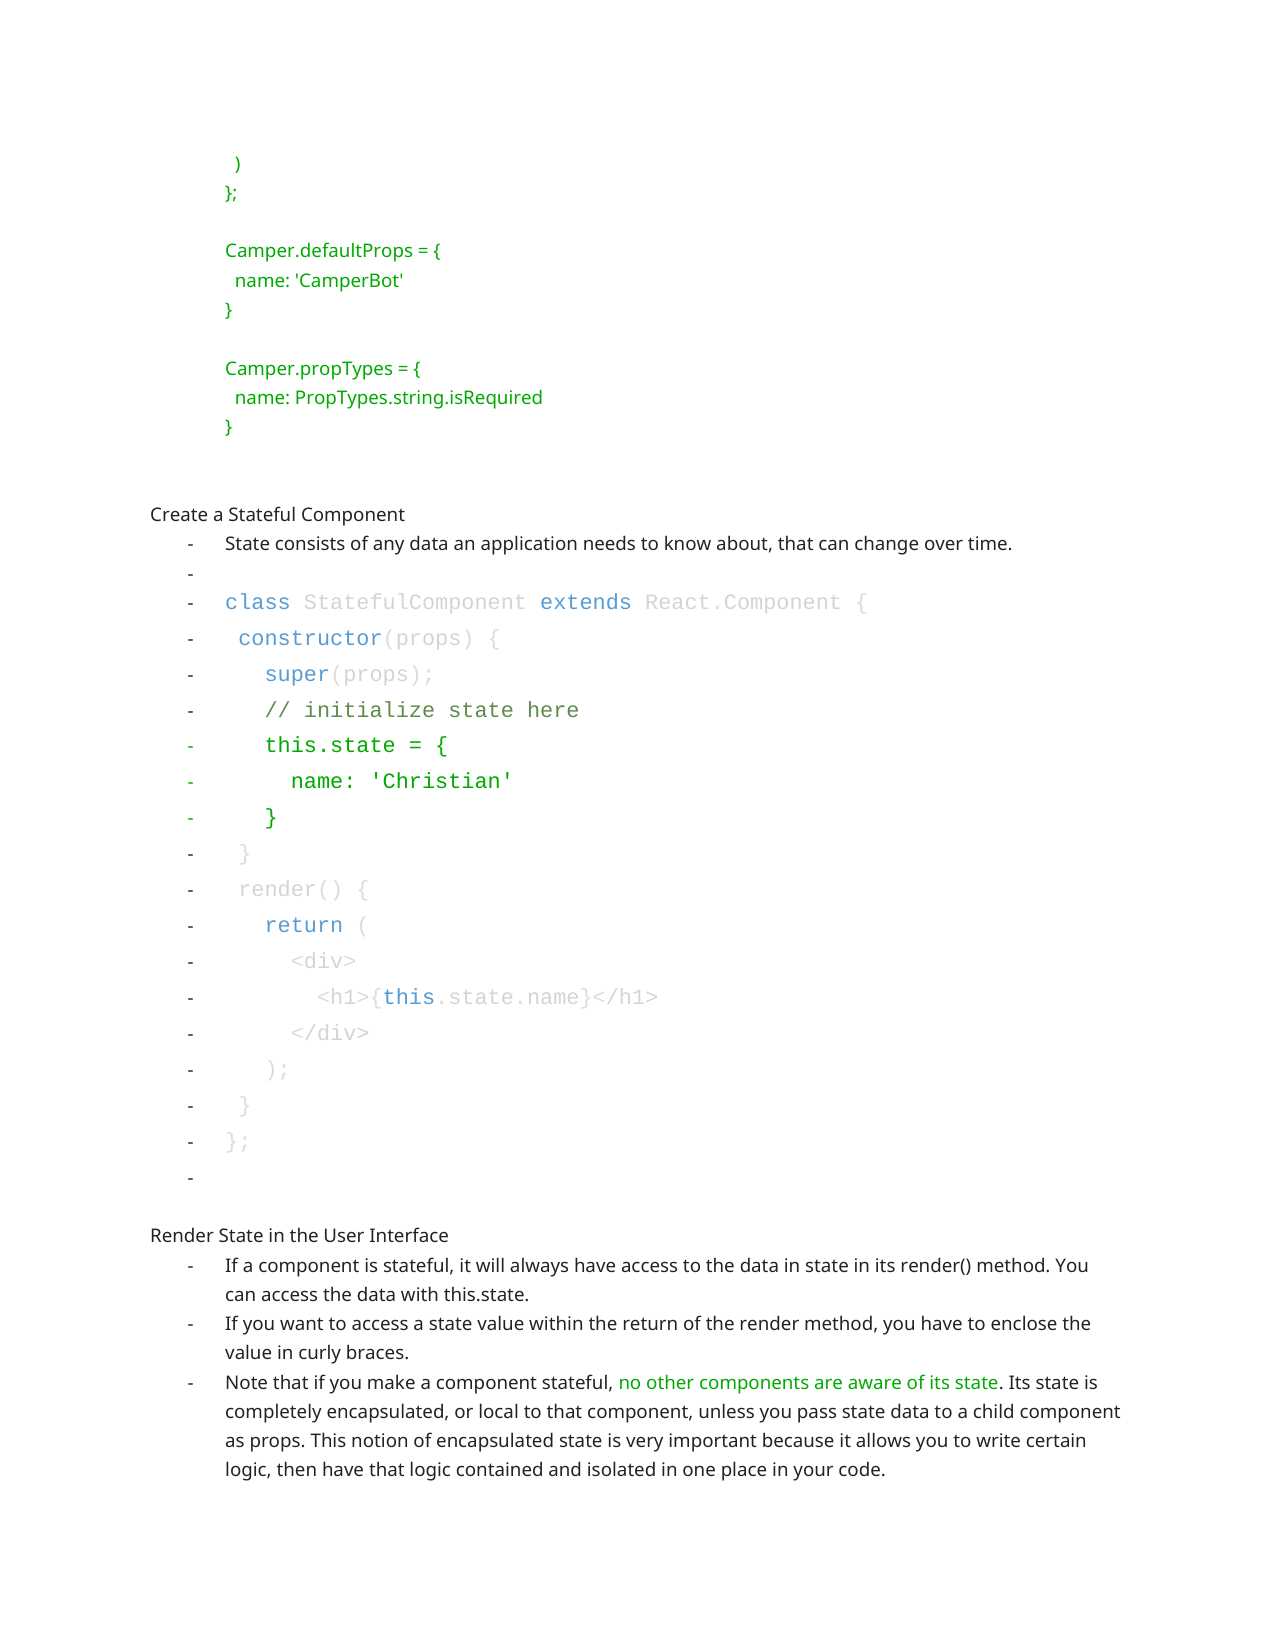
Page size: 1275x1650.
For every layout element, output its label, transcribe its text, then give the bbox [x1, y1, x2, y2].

list </div> [187, 1020, 1125, 1047]
list render() { [187, 877, 1125, 903]
list class StatefulComponent extends React.Component { [187, 589, 1125, 616]
list constructor(props) { [187, 625, 1125, 652]
list If a component is stateful, it will always have access to the data in state in its render() method. You can access the data with this.state. [187, 1252, 1125, 1307]
text Create a Stateful Component [150, 501, 1125, 527]
list }; [187, 1128, 1125, 1155]
list // initialize state here [187, 697, 1125, 723]
list name: 'Christian' [187, 769, 1125, 795]
list super(props); [187, 661, 1125, 688]
list <h1>{this.state.name}</h1> [187, 984, 1125, 1011]
list State consists of any data an application needs to know about, that can change over time. [187, 531, 1125, 556]
list If you want to access a state value within the return of the render method, you have to enclose the value in curly braces. [187, 1310, 1125, 1365]
list } [187, 805, 1125, 831]
list } [187, 841, 1125, 867]
list } [187, 1092, 1125, 1119]
list this.state = { [187, 733, 1125, 759]
text Render State in the User Interface [150, 1223, 1125, 1248]
list ); [187, 1056, 1125, 1083]
list return ( [187, 912, 1125, 939]
list <div> [187, 948, 1125, 975]
